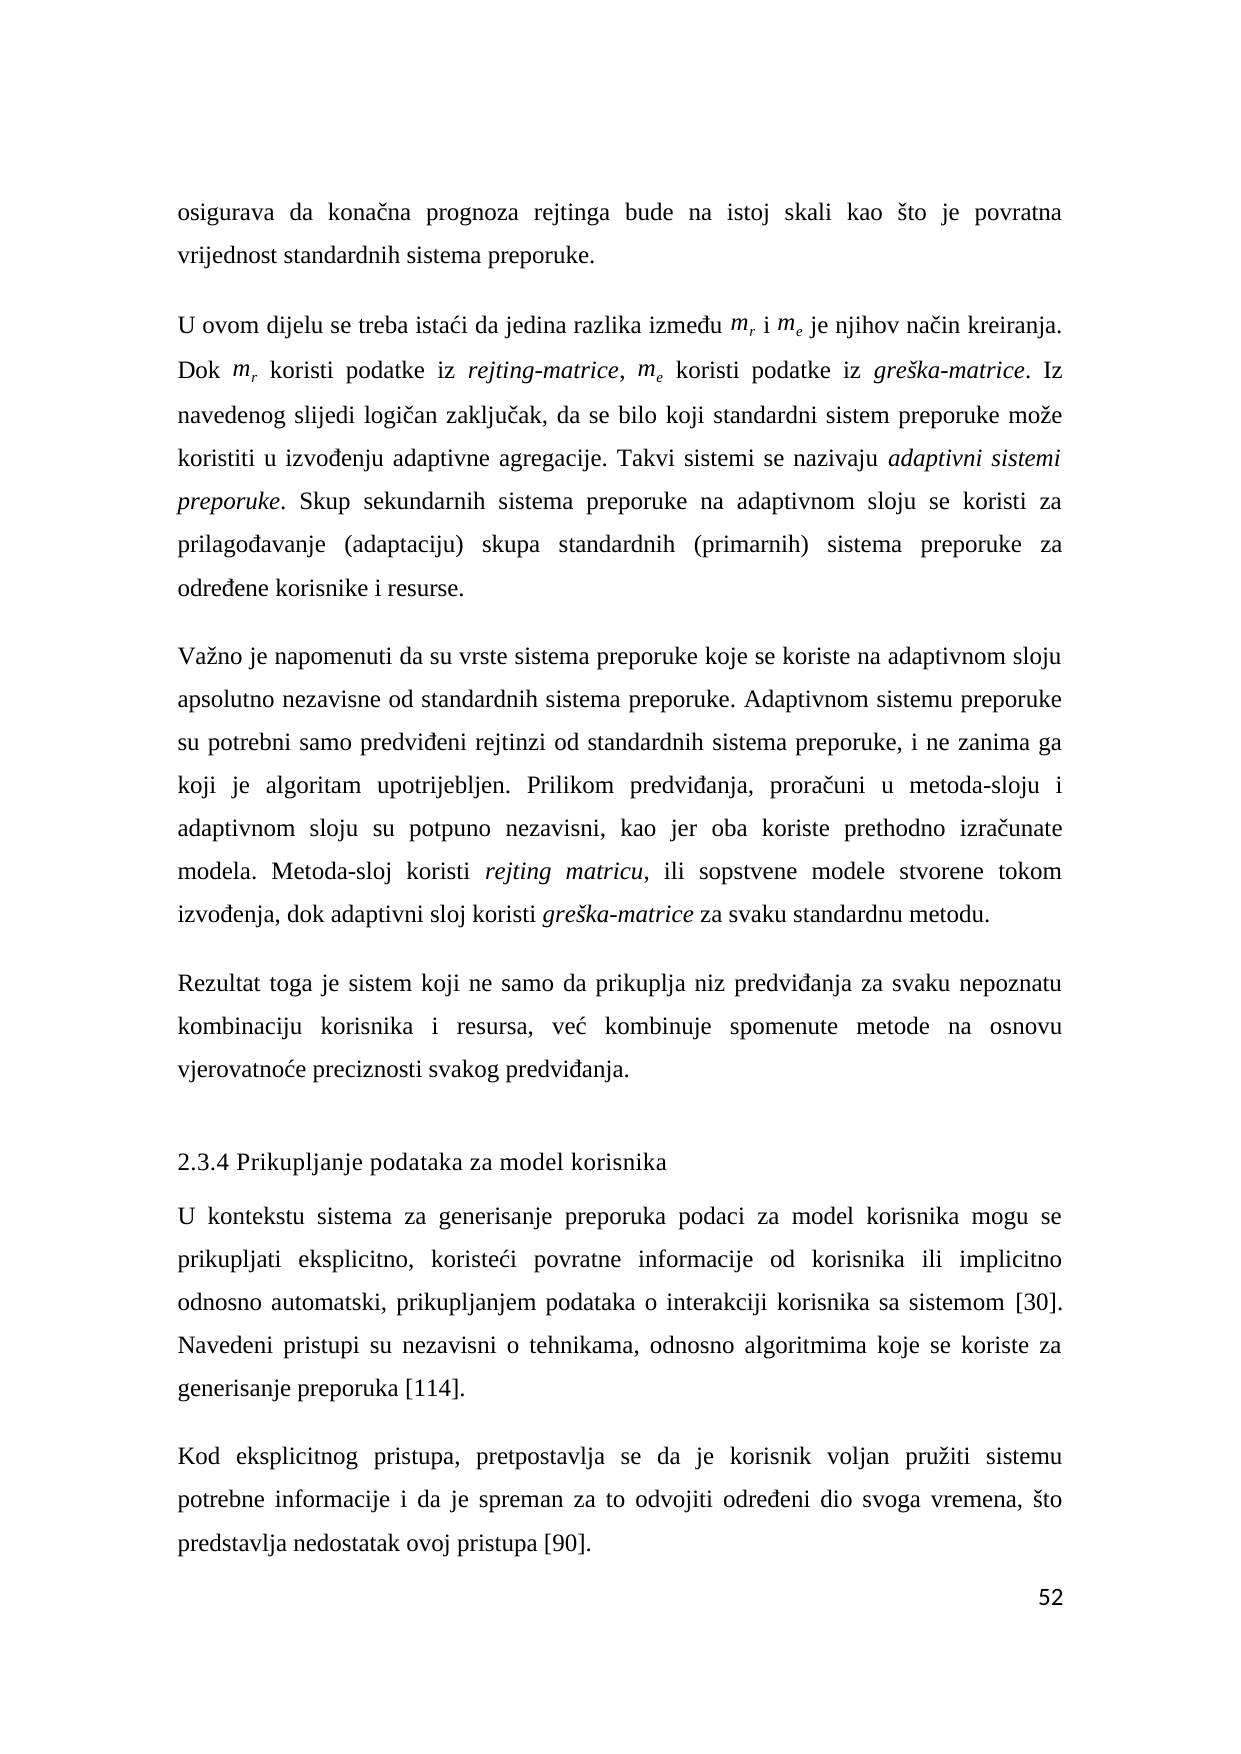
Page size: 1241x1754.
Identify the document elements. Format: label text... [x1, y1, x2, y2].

text U kontekstu sistema za generisanje preporuka podaci za model korisnika mogu se prikupljati eksplicitno, koristeći povratne informacije od korisnika ili implicitno odnosno automatski, prikupljanjem podataka o interakciji korisnika sa sistemom [30]. Navedeni pristupi su nezavisni o tehnikama, odnosno algoritmima koje se koriste za generisanje preporuka [114]. [177, 1201, 1063, 1402]
text U ovom dijelu se treba istaći da jedina razlika između i je njihov način kreiranja. Dok koristi podatke iz rejting-matrice, koristi podatke iz greška-matrice. Iz navedenog slijedi logičan zaključak, da se bilo koji standardni sistem preporuke može koristiti u izvođenju adaptivne agregacije. Takvi sistemi se nazivaju adaptivni sistemi preporuke. Skup sekundarnih sistema preporuke na adaptivnom sloju se koristi za prilagođavanje (adaptaciju) skupa standardnih (primarnih) sistema preporuke za određene korisnike i resurse. [177, 309, 1063, 601]
text Važno je napomenuti da su vrste sistema preporuke koje se koriste na adaptivnom sloju apsolutno nezavisne od standardnih sistema preporuke. Adaptivnom sistemu preporuke su potrebni samo predviđeni rejtinzi od standardnih sistema preporuke, i ne zanima ga koji je algoritam upotrijebljen. Prilikom predviđanja, proračuni u metoda-sloju i adaptivnom sloju su potpuno nezavisni, kao jer oba koriste prethodno izračunate modela. Metoda-sloj koristi rejting matricu, ili sopstvene modele stvorene tokom izvođenja, dok adaptivni sloj koristi greška-matrice za svaku standardnu metodu. [177, 641, 1063, 928]
text Rezultat toga je sistem koji ne samo da prikuplja niz predviđanja za svaku nepoznatu kombinaciju korisnika i resursa, već kombinuje spomenute metode na osnovu vjerovatnoće preciznosti svakog predviđanja. [177, 968, 1063, 1083]
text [177, 197, 1063, 269]
subtitle Prikupljanje podataka za model korisnika [177, 1147, 1063, 1176]
text Kod eksplicitnog pristupa, pretpostavlja se da je korisnik voljan pružiti sistemu potrebne informacije i da je spreman za to odvojiti određeni dio svoga vremena, što predstavlja nedostatak ovoj pristupa [90]. [177, 1441, 1063, 1556]
